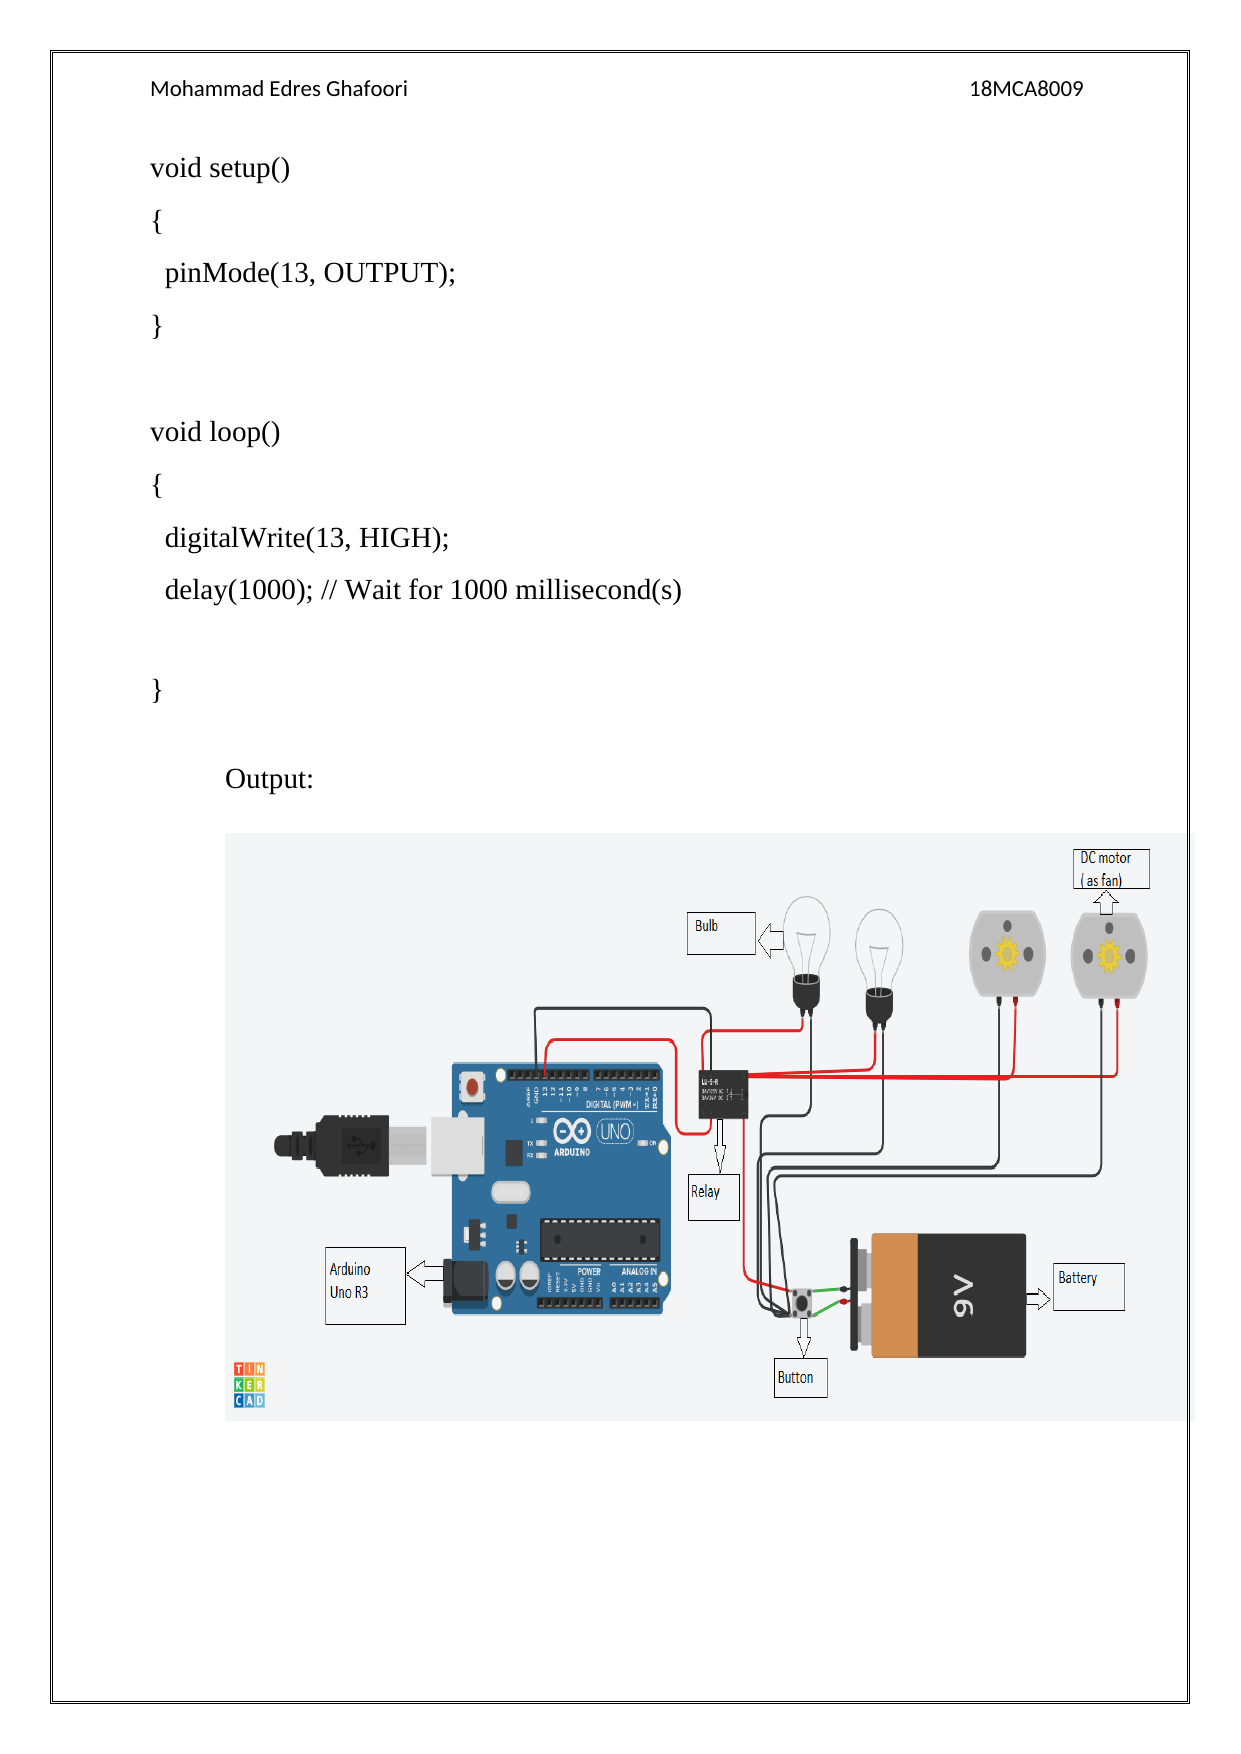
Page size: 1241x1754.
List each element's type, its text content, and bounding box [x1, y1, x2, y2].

text } [150, 672, 1090, 706]
text void setup() [150, 150, 1090, 183]
list Output: [225, 761, 1090, 795]
text { [150, 467, 1090, 500]
text delay(1000); // Wait for 1000 millisecond(s) [150, 572, 1090, 606]
picture [225, 833, 1187, 1421]
picture [1190, 833, 1196, 1421]
text pinMode(13, OUTPUT); [150, 256, 1090, 289]
text { [150, 203, 1090, 236]
text digitalWrite(13, HIGH); [150, 520, 1090, 553]
text } [150, 308, 1090, 342]
text void loop() [150, 414, 1090, 448]
